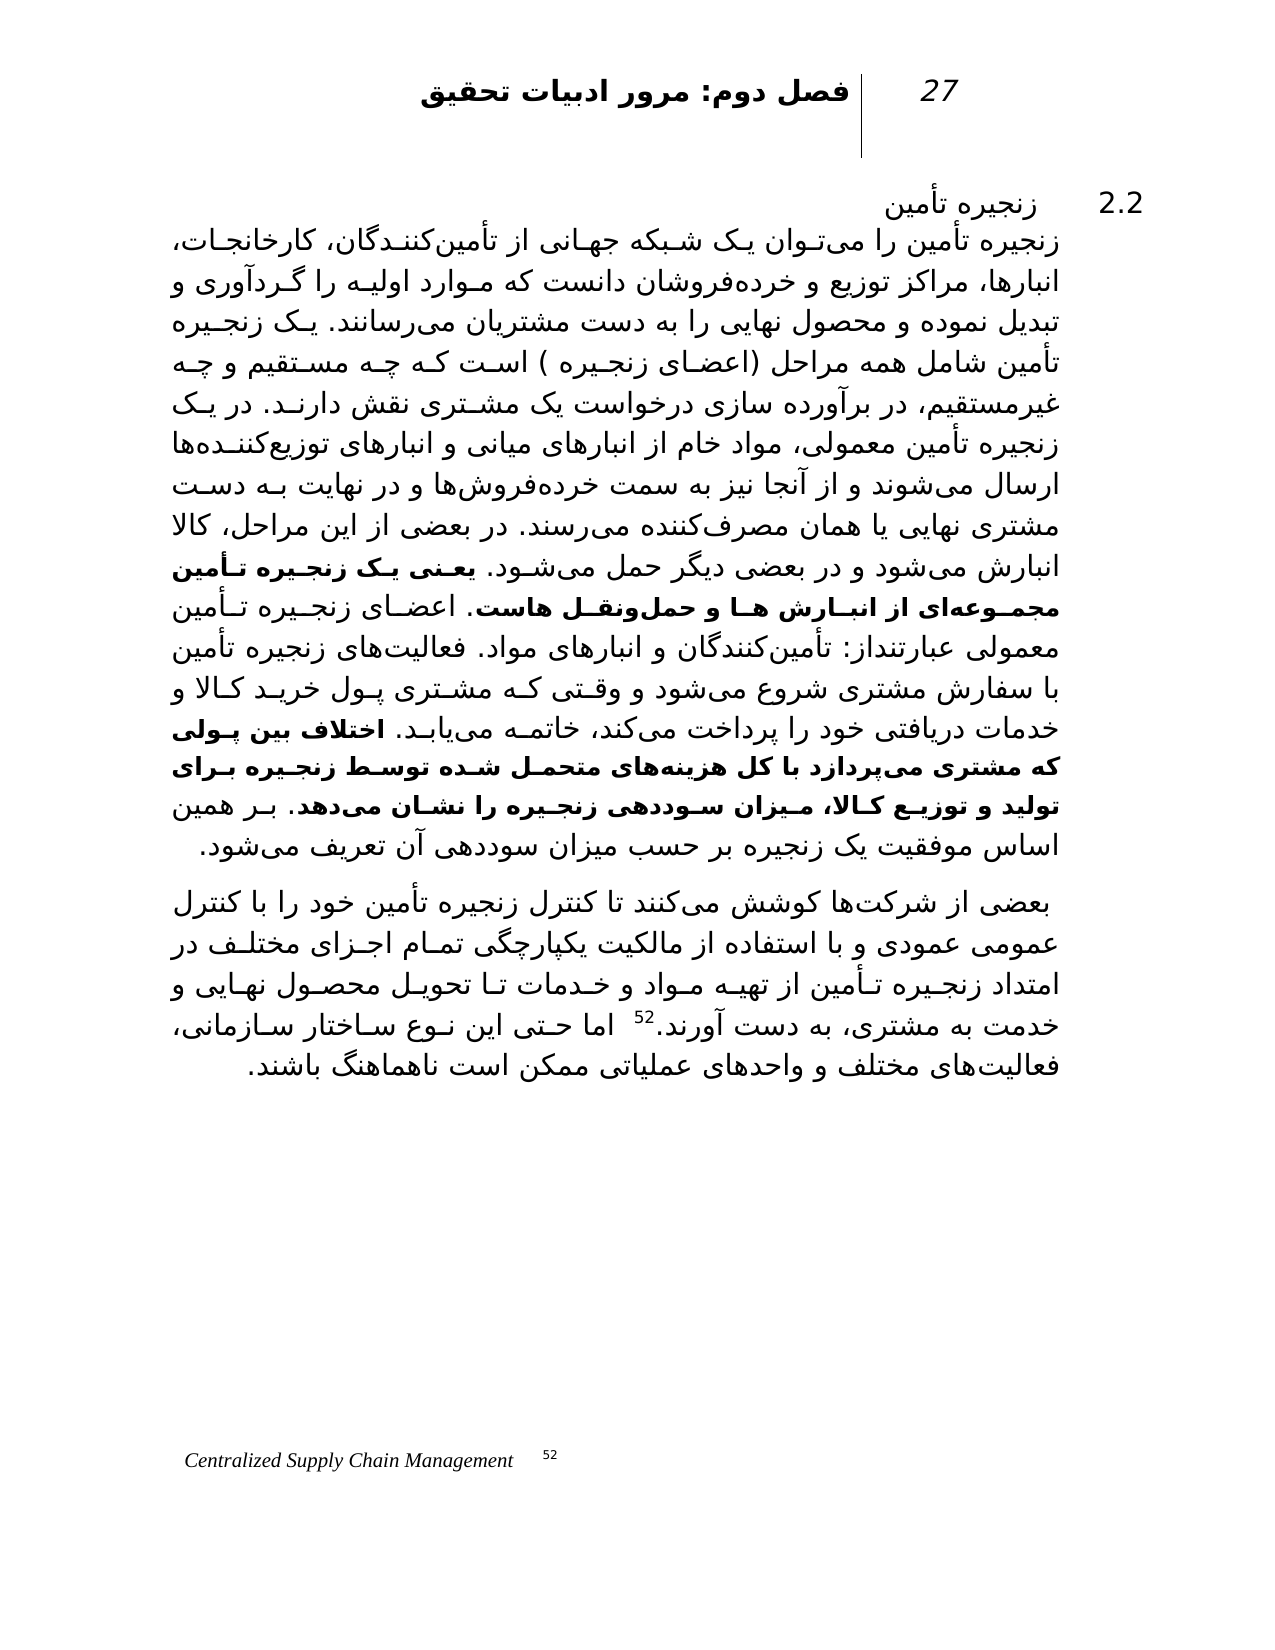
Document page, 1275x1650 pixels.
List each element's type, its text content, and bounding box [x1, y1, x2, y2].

subtitle زنجیره تأمین [171, 186, 1098, 220]
text زنجیره تأمین را می‌توان یک شبکه جهانی از تأمین‌کنندگان، کارخانجات، انبارها، مراکز توزیع و خرده‌فروشان دانست که موارد اولیه را گردآوری و تبدیل نموده و محصول نهایی را به دست مشتریان می‌رسانند. یک زنجیره تأمین شامل همه مراحل (اعضای زنجیره ) است که چه مستقیم و چه غیرمستقیم، در برآورده سازی درخواست یک مشتری نقش دارند. در یک زنجیره تأمین معمولی، مواد خام از انبارهای میانی و انبارهای توزیع‌کننده‌ها ارسال می‌شوند و از آنجا نیز به سمت خرده‌فروش‌ها و در نهایت به دست مشتری نهایی یا همان مصرف‌کننده می‌رسند. در بعضی از این مراحل، کالا انبارش می‌شود و در بعضی دیگر حمل می‌شود. یعنی یک زنجیره تأمین مجموعه‌ای از انبارش ها و حمل‌ونقل ‌هاست. اعضای زنجیره تأمین معمولی عبارتنداز: تأمین‌کنندگان و انبارهای مواد. فعالیت‌های زنجیره تأمین با سفارش مشتری شروع می‌شود و وقتی که مشتری پول خرید کالا و خدمات دریافتی خود را پرداخت می‌کند، خاتمه می‌یابد. اختلاف بین پولی که مشتری می‌پردازد با کل هزینه‌های متحمل شده توسط زنجیره برای تولید و توزیع کالا، میزان سوددهی زنجیره را نشان می‌دهد. بر همین اساس موفقیت یک زنجیره بر حسب میزان سوددهی آن تعریف می‌شود. [171, 223, 1060, 862]
text بعضی از شرکت‌ها کوشش می‌کنند تا کنترل زنجیره تأمین خود را با کنترل عمومی عمودی و با استفاده از مالکیت یکپارچگی تمام اجزای مختلف در امتداد زنجیره تأمین از تهیه مواد و خدمات تا تحویل محصول نهایی و خدمت به مشتری، به دست آورند. اما حتی این نوع ساختار سازمانی، فعالیت‌های مختلف و واحدهای عملیاتی ممکن است ناهماهنگ باشند. [171, 886, 1060, 1083]
